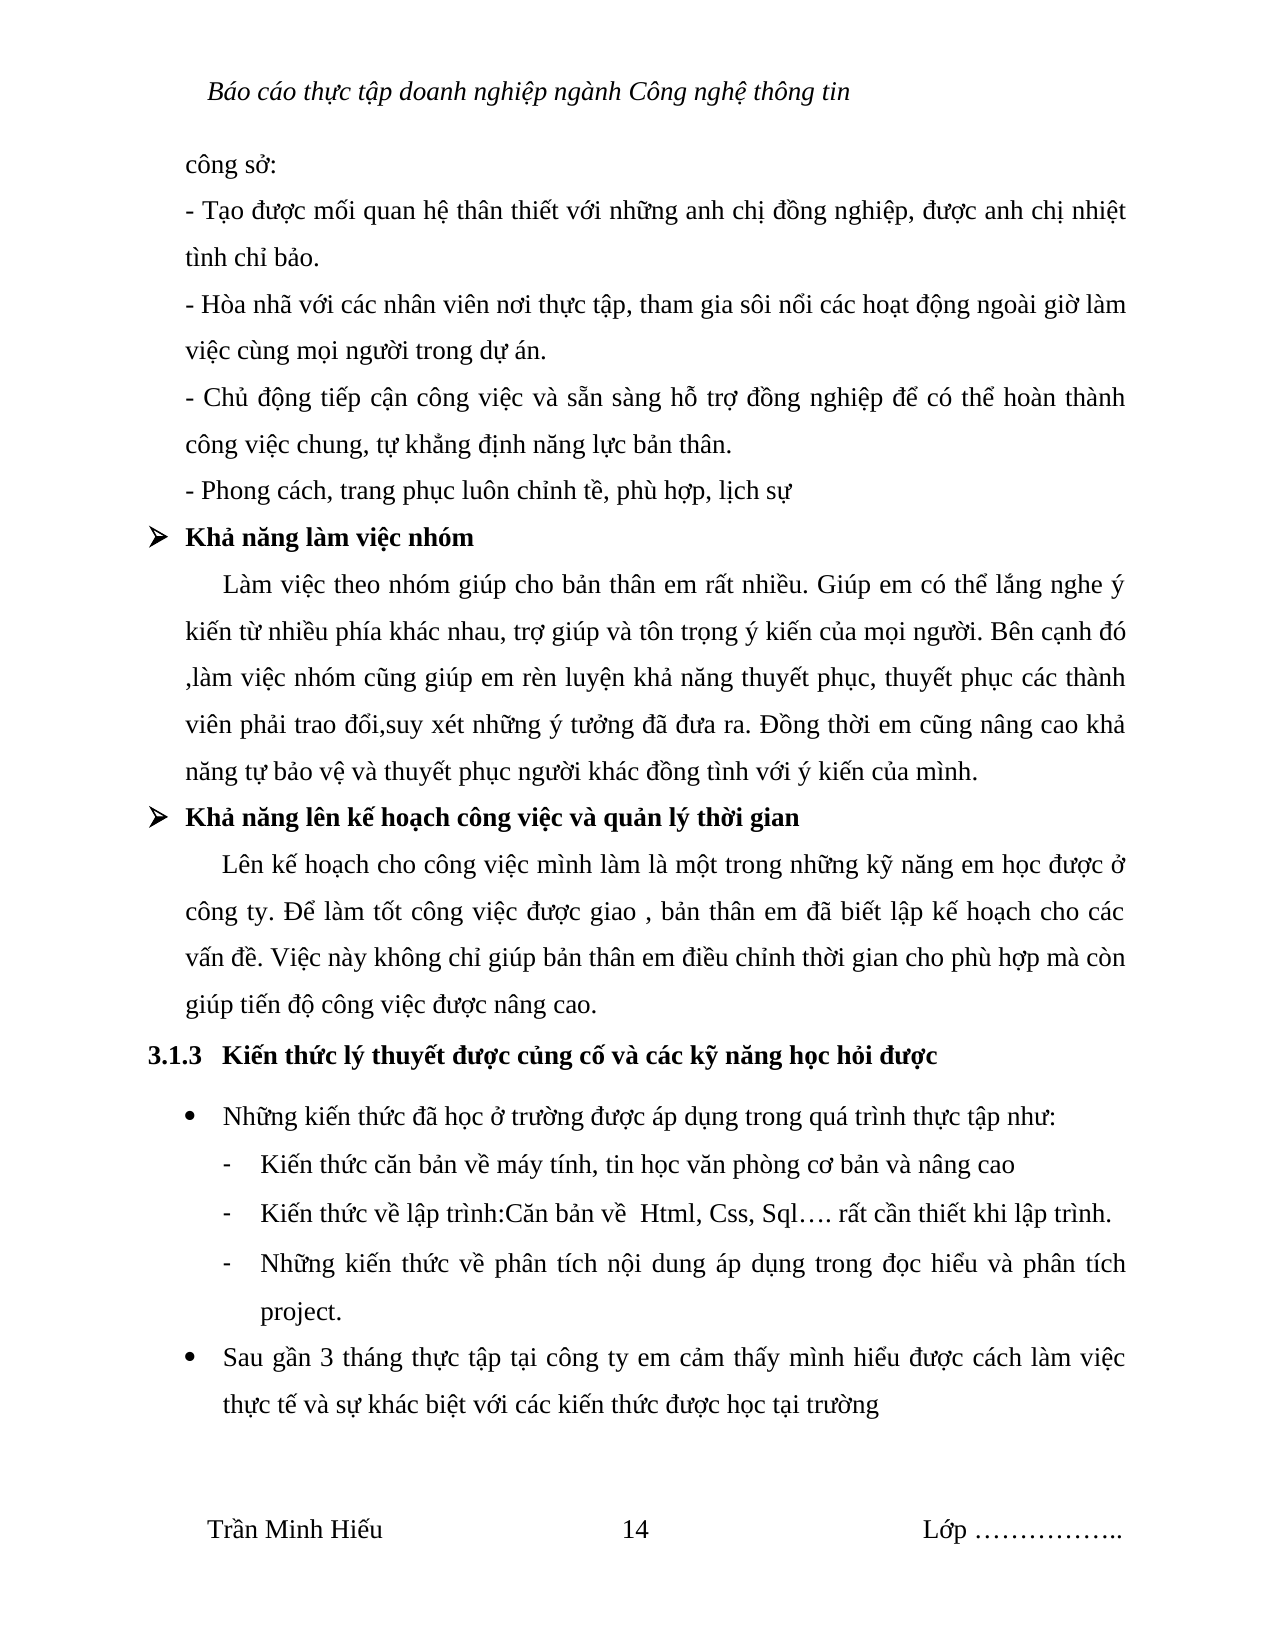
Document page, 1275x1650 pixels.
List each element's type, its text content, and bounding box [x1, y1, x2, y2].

list Lên kế hoạch cho công việc mình làm là một trong những kỹ năng em học được ở công ty. Để làm tốt công việc được giao , bản thân em đã biết lập kế hoạch cho các vấn đề. Việc này không chỉ giúp bản thân em điều chỉnh thời gian cho phù hợp mà còn giúp tiến độ công việc được nâng cao. [185, 848, 1127, 1019]
list - Tạo được mối quan hệ thân thiết với những anh chị đồng nghiệp, được anh chị nhiệt tình chỉ bảo. [148, 194, 1127, 272]
list Những kiến thức về phân tích nội dung áp dụng trong đọc hiểu và phân tích project. [223, 1246, 1127, 1326]
subtitle 3.1.3 Kiến thức lý thuyết được củng cố và các kỹ năng học hỏi được [148, 1039, 1127, 1070]
list Những kiến thức đã học ở trường được áp dụng trong quá trình thực tập như: [185, 1100, 1127, 1131]
list - Hòa nhã với các nhân viên nơi thực tập, tham gia sôi nổi các hoạt động ngoài giờ làm việc cùng mọi người trong dự án. [148, 288, 1127, 366]
list Khả năng làm việc nhóm [148, 521, 1127, 552]
list Kiến thức căn bản về máy tính, tin học văn phòng cơ bản và nâng cao [223, 1147, 1127, 1180]
list - Phong cách, trang phục luôn chỉnh tề, phù hợp, lịch sự [185, 474, 1127, 506]
list Khả năng lên kế hoạch công việc và quản lý thời gian [148, 801, 1127, 832]
list Làm việc theo nhóm giúp cho bản thân em rất nhiều. Giúp em có thể lắng nghe ý kiến từ nhiều phía khác nhau, trợ giúp và tôn trọng ý kiến của mọi người. Bên cạnh đó ,làm việc nhóm cũng giúp em rèn luyện khả năng thuyết phục, thuyết phục các thành viên phải trao đổi,suy xét những ý tưởng đã đưa ra. Đồng thời em cũng nâng cao khả năng tự bảo vệ và thuyết phục người khác đồng tình với ý kiến của mình. [185, 568, 1127, 786]
list công sở: [185, 148, 1127, 179]
list - Chủ động tiếp cận công việc và sẵn sàng hỗ trợ đồng nghiệp để có thể hoàn thành công việc chung, tự khẳng định năng lực bản thân. [148, 381, 1127, 459]
list Sau gần 3 tháng thực tập tại công ty em cảm thấy mình hiểu được cách làm việc thực tế và sự khác biệt với các kiến thức được học tại trường [185, 1341, 1127, 1419]
list Kiến thức về lập trình:Căn bản về Html, Css, Sql…. rất cần thiết khi lập trình. [223, 1197, 1127, 1229]
